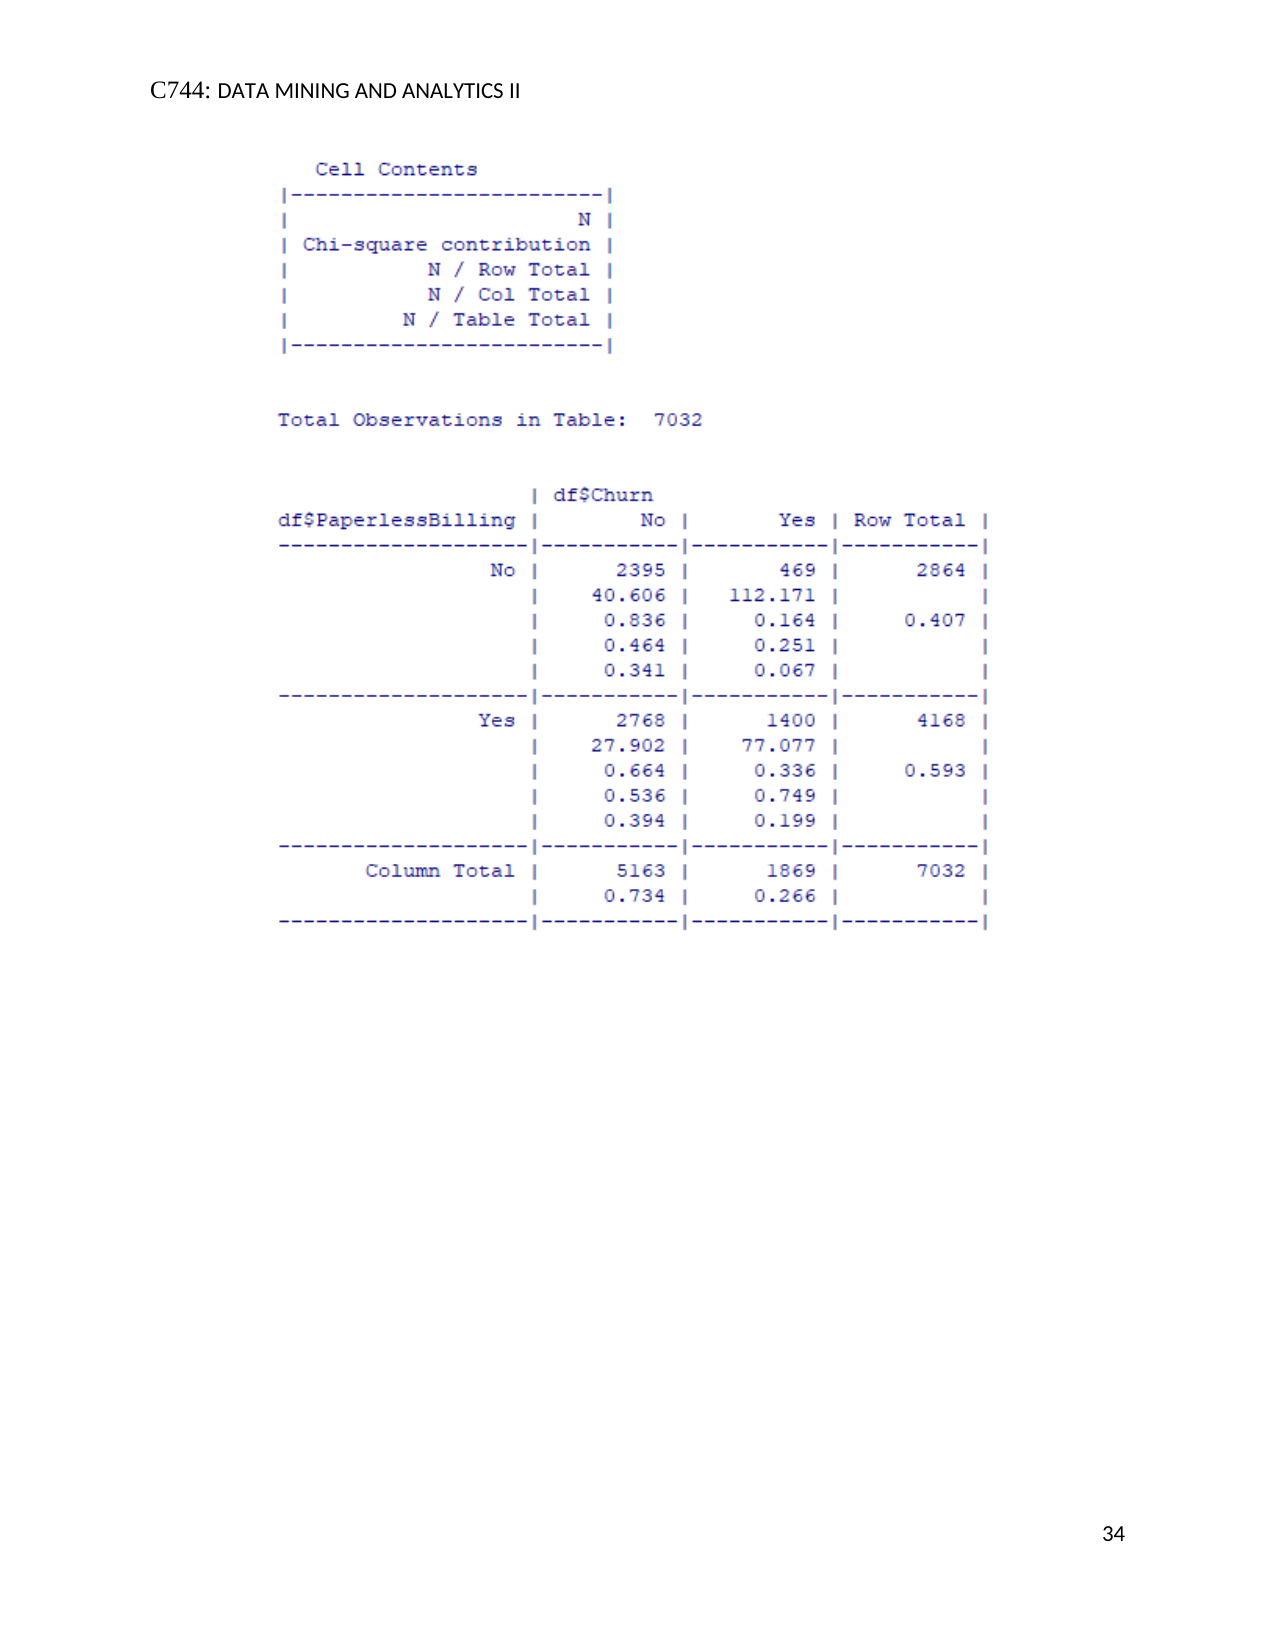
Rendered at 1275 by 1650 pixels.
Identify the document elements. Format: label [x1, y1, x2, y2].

picture [275, 150, 1001, 935]
